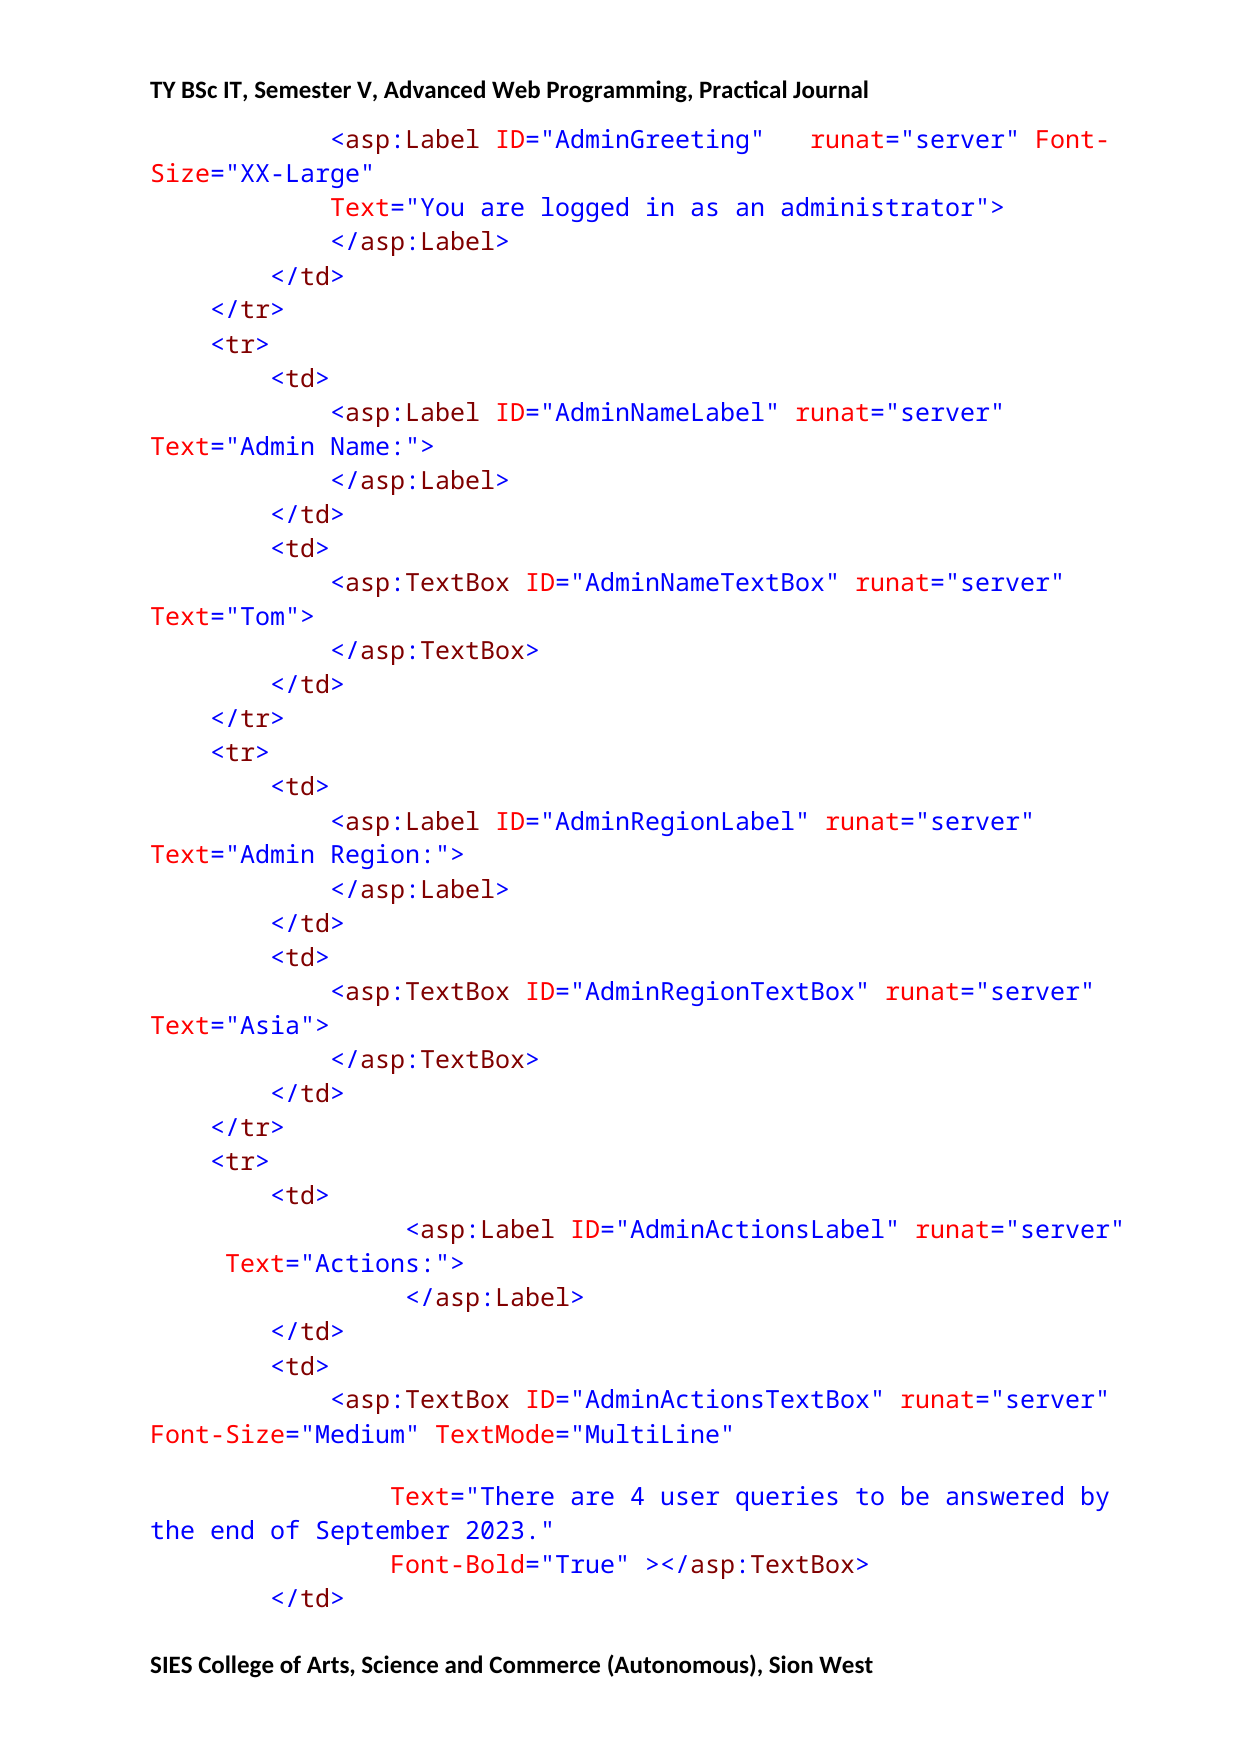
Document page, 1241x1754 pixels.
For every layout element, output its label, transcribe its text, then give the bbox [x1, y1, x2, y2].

text </tr> [150, 292, 1167, 326]
text </td> [150, 1314, 1167, 1348]
text </td> [150, 497, 1167, 531]
text </asp:Label> [150, 871, 1167, 905]
text </td> [150, 905, 1167, 939]
text <asp:Label ID="AdminRegionLabel" runat="server" Text="Admin Region:"> [150, 803, 1167, 871]
text <asp:Label ID="AdminGreeting" runat="server" Font-Size="XX-Large" [150, 122, 1167, 190]
text Text="You are logged in as an administrator"> [150, 190, 1167, 224]
text <tr> [150, 1144, 1167, 1178]
text </td> [150, 1076, 1167, 1110]
text <td> [150, 360, 1167, 394]
text </tr> [150, 1110, 1167, 1144]
text Font-Bold="True" ></asp:TextBox> [150, 1546, 1167, 1581]
text <td> [150, 769, 1167, 803]
text <asp:TextBox ID="AdminNameTextBox" runat="server" Text="Tom"> [150, 565, 1167, 633]
text </asp:TextBox> [150, 1042, 1167, 1076]
text <tr> [150, 735, 1167, 769]
text <asp:TextBox ID="AdminActionsTextBox" runat="server" Font-Size="Medium" TextMode="MultiLine" [150, 1382, 1167, 1450]
text <asp:Label ID="AdminNameLabel" runat="server" Text="Admin Name:"> [150, 394, 1167, 462]
text <asp:Label ID="AdminActionsLabel" runat="server" Text="Actions:"> [225, 1212, 1167, 1280]
text <tr> [150, 326, 1167, 360]
text <asp:TextBox ID="AdminRegionTextBox" runat="server" Text="Asia"> [150, 973, 1167, 1042]
text </asp:TextBox> [150, 633, 1167, 667]
text </asp:Label> [150, 462, 1167, 497]
text </td> [150, 1581, 1167, 1614]
text </td> [150, 667, 1167, 701]
text </tr> [150, 701, 1167, 735]
text </td> [150, 258, 1167, 292]
text <td> [150, 531, 1167, 565]
text </asp:Label> [225, 1280, 1167, 1314]
text <td> [150, 1348, 1167, 1382]
text </asp:Label> [150, 224, 1167, 258]
text <td> [150, 1178, 1167, 1212]
text Text="There are 4 user queries to be answered by the end of September 2023." [150, 1478, 1167, 1546]
text <td> [150, 939, 1167, 973]
